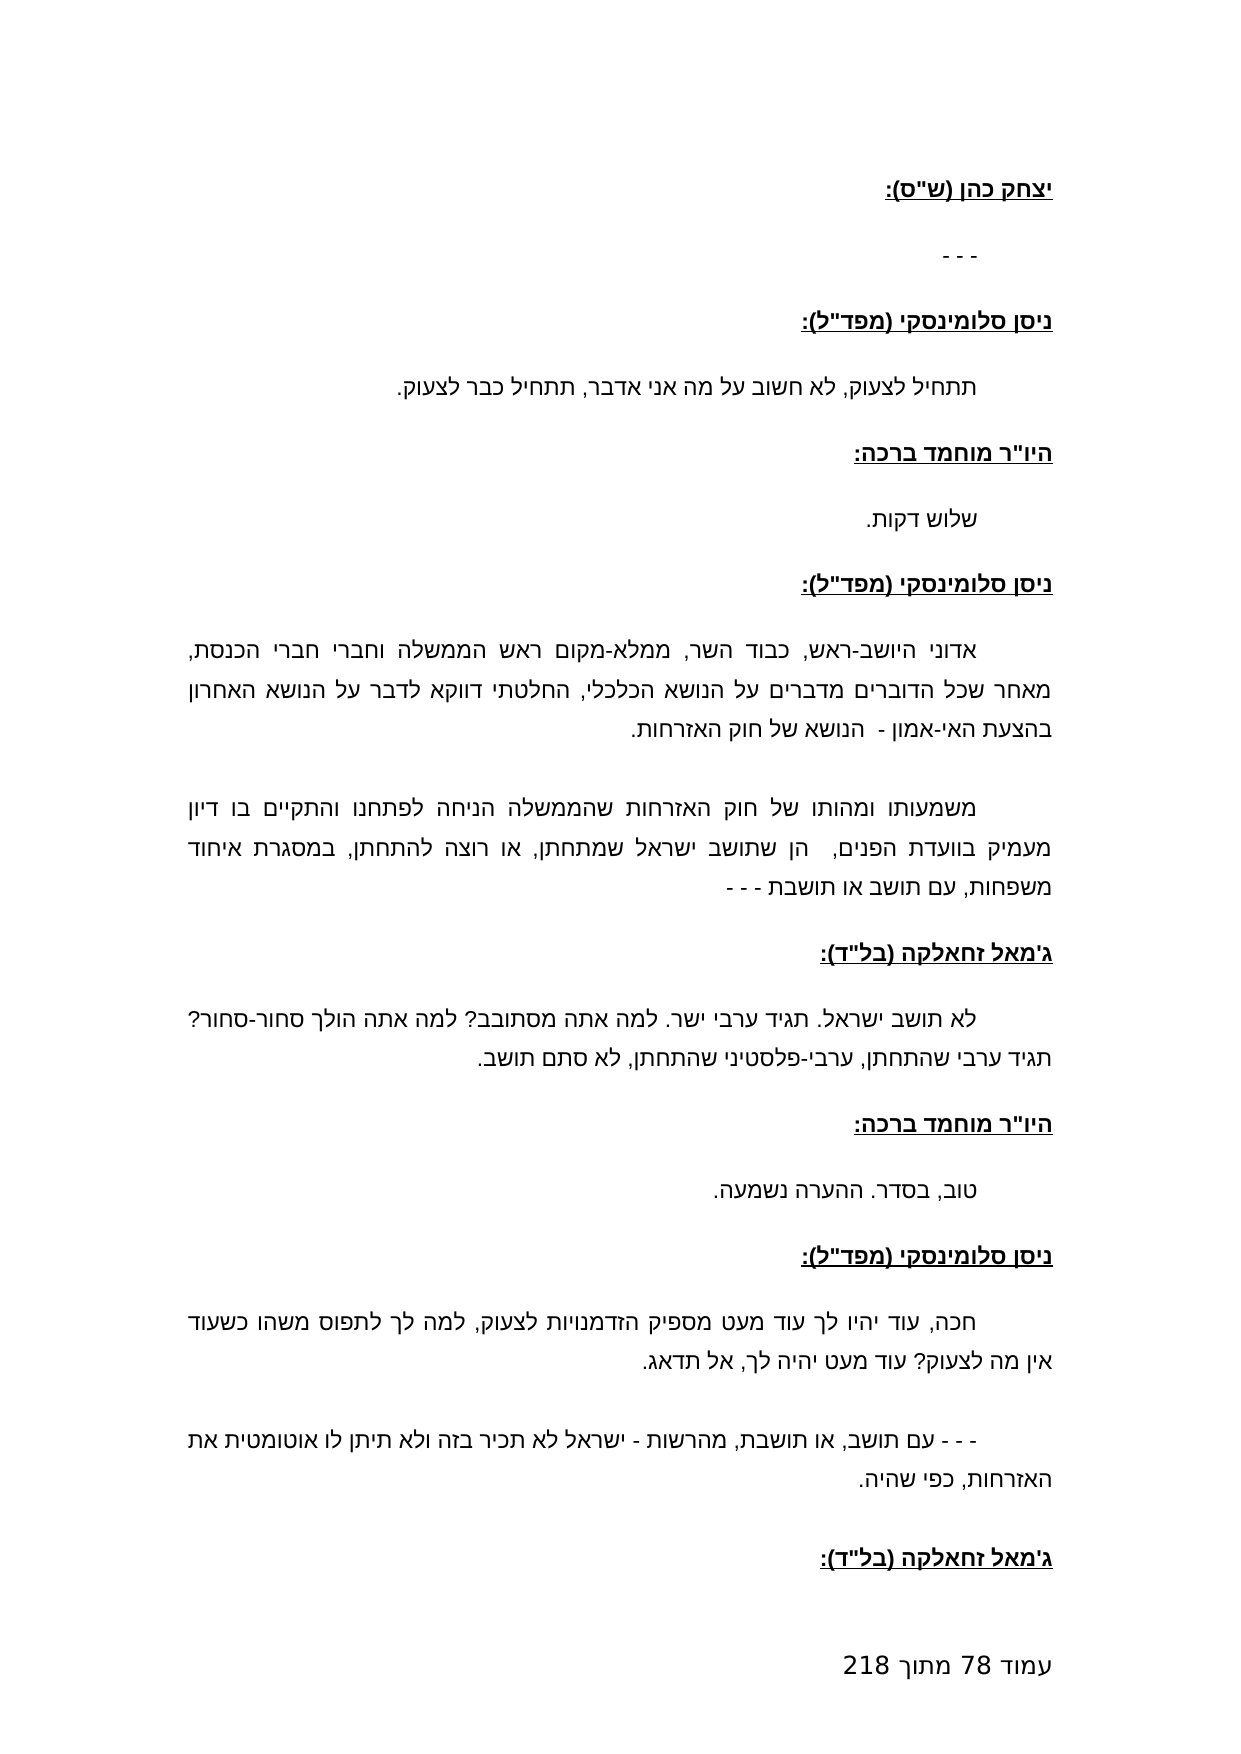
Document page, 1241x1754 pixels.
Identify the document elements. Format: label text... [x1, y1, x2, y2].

text היו"ר מוחמד ברכה: [187, 413, 1053, 466]
text משמעותו ומהותו של חוק האזרחות שהממשלה הניחה לפתחנו והתקיים בו דיון מעמיק בוועדת הפנים, הן שתושב ישראל שמתחתן, או רוצה להתחתן, במסגרת איחוד משפחות, עם תושב או תושבת - - - [187, 795, 1053, 900]
text לא תושב ישראל. תגיד ערבי ישר. למה אתה מסתובב? למה אתה הולך סחור-סחור? תגיד ערבי שהתחתן, ערבי-פלסטיני שהתחתן, לא סתם תושב. [187, 1006, 1053, 1072]
text אדוני היושב-ראש, כבוד השר, ממלא-מקום ראש הממשלה וחברי חברי הכנסת, מאחר שכל הדוברים מדברים על הנושא הכלכלי, החלטתי דווקא לדבר על הנושא האחרון בהצעת האי-אמון - הנושא של חוק האזרחות. [187, 637, 1053, 742]
text תתחיל לצעוק, לא חשוב על מה אני אדבר, תתחיל כבר לצעוק. [187, 374, 1053, 400]
text ג'מאל זחאלקה (בל"ד): [187, 1545, 1053, 1572]
text - - - עם תושב, או תושבת, מהרשות - ישראל לא תכיר בזה ולא תיתן לו אוטומטית את האזרחות, כפי שהיה. [187, 1427, 1053, 1493]
text ניסן סלומינסקי (מפד"ל): [187, 1216, 1053, 1269]
text שלוש דקות. [187, 506, 1053, 532]
text ניסן סלומינסקי (מפד"ל): [187, 545, 1053, 598]
text ג'מאל זחאלקה (בל"ד): [187, 913, 1053, 966]
text חכה, עוד יהיו לך עוד מעט מספיק הזדמנויות לצעוק, למה לך לתפוס משהו כשעוד אין מה לצעוק? עוד מעט יהיה לך, אל תדאג. [187, 1308, 1053, 1374]
text טוב, בסדר. ההערה נשמעה. [187, 1177, 1053, 1203]
text היו"ר מוחמד ברכה: [187, 1085, 1053, 1137]
text ניסן סלומינסקי (מפד"ל): [187, 282, 1053, 334]
text - - - [187, 242, 1053, 268]
text יצחק כהן (ש"ס): [187, 150, 1053, 203]
